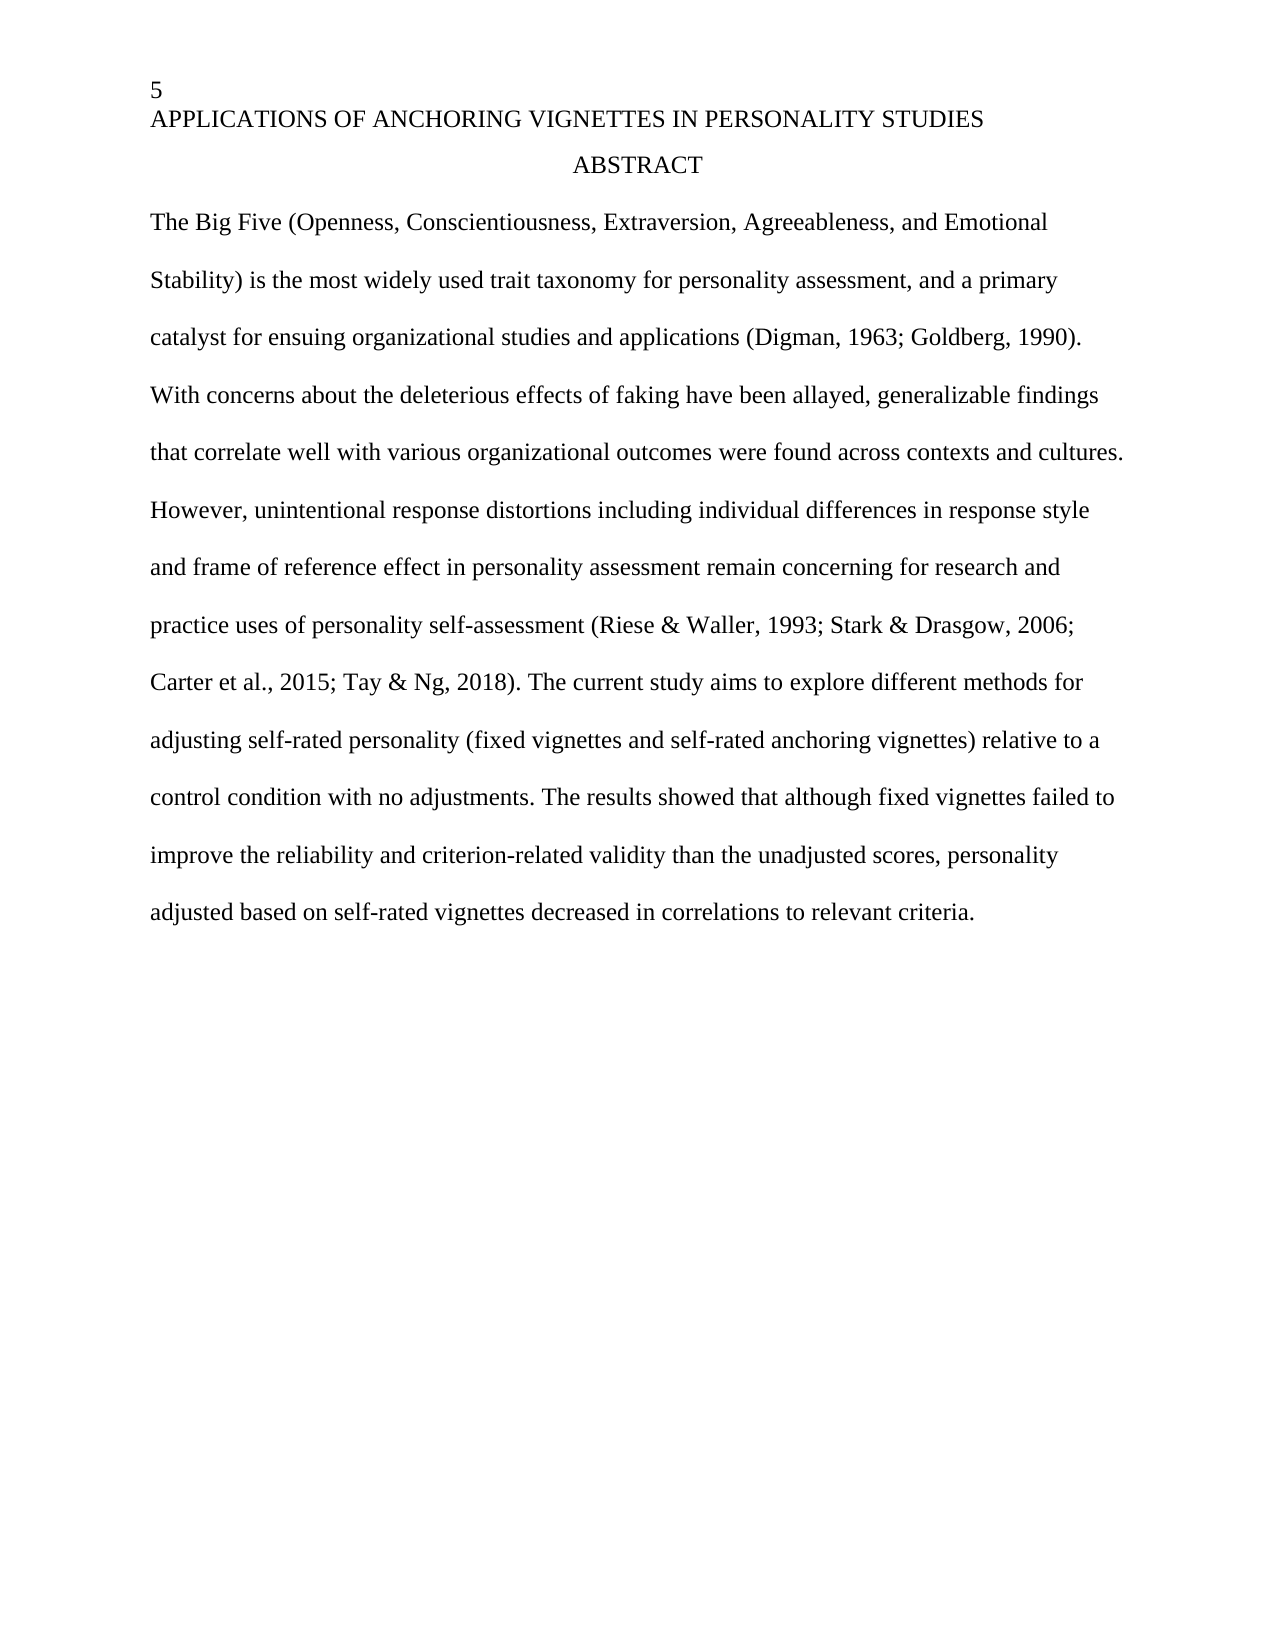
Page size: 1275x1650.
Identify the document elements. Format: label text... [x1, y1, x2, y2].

text The Big Five (Openness, Conscientiousness, Extraversion, Agreeableness, and Emotional Stability) is the most widely used trait taxonomy for personality assessment, and a primary catalyst for ensuing organizational studies and applications (Digman, 1963; Goldberg, 1990). With concerns about the deleterious effects of faking have been allayed, generalizable findings that correlate well with various organizational outcomes were found across contexts and cultures. However, unintentional response distortions including individual differences in response style and frame of reference effect in personality assessment remain concerning for research and practice uses of personality self-assessment (Riese & Waller, 1993; Stark & Drasgow, 2006; Carter et al., 2015; Tay & Ng, 2018). The current study aims to explore different methods for adjusting self-rated personality (fixed vignettes and self-rated anchoring vignettes) relative to a control condition with no adjustments. The results showed that although fixed vignettes failed to improve the reliability and criterion-related validity than the unadjusted scores, personality adjusted based on self-rated vignettes decreased in correlations to relevant criteria. [150, 207, 1125, 926]
text ABSTRACT [150, 150, 1125, 179]
